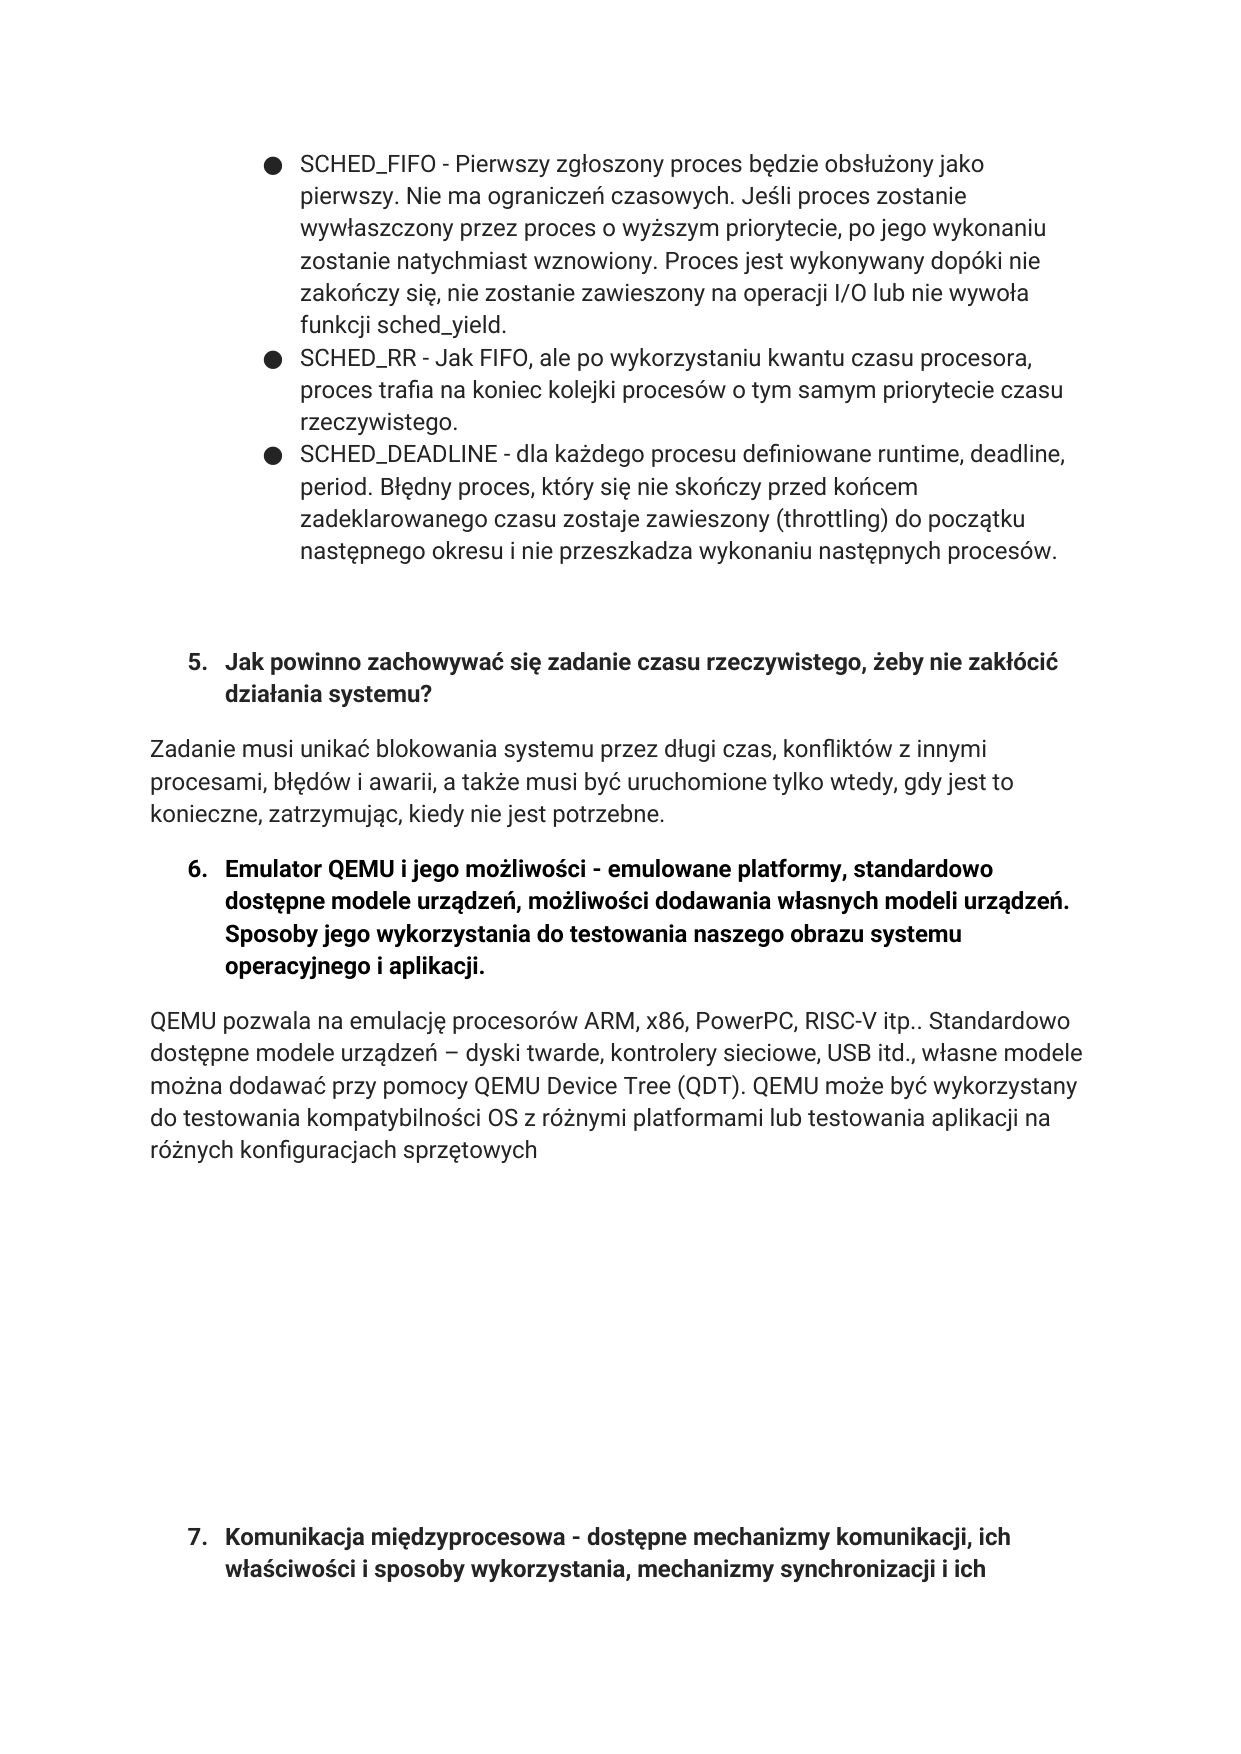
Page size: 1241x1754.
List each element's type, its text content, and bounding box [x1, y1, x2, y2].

text QEMU pozwala na emulację procesorów ARM, x86, PowerPC, RISC-V itp.. Standardowo dostępne modele urządzeń – dyski twarde, kontrolery sieciowe, USB itd., własne modele można dodawać przy pomocy QEMU Device Tree (QDT). QEMU może być wykorzystany do testowania kompatybilności OS z różnymi platformami lub testowania aplikacji na różnych konfiguracjach sprzętowych [150, 1007, 1090, 1164]
list Emulator QEMU i jego możliwości - emulowane platformy, standardowo dostępne modele urządzeń, możliwości dodawania własnych modeli urządzeń. Sposoby jego wykorzystania do testowania naszego obrazu systemu operacyjnego i aplikacji. [187, 855, 1090, 980]
list SCHED_FIFO - Pierwszy zgłoszony proces będzie obsłużony jako pierwszy. Nie ma ograniczeń czasowych. Jeśli proces zostanie wywłaszczony przez proces o wyższym priorytecie, po jego wykonaniu zostanie natychmiast wznowiony. Proces jest wykonywany dopóki nie zakończy się, nie zostanie zawieszony na operacji I/O lub nie wywoła funkcji sched_yield. [262, 150, 1090, 339]
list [187, 1523, 1090, 1583]
list Jak powinno zachowywać się zadanie czasu rzeczywistego, żeby nie zakłócić działania systemu? [187, 648, 1090, 708]
list SCHED_DEADLINE - dla każdego procesu definiowane runtime, deadline, period. Błędny proces, który się nie skończy przed końcem zadeklarowanego czasu zostaje zawieszony (throttling) do początku następnego okresu i nie przeszkadza wykonaniu następnych procesów. [262, 441, 1090, 566]
list SCHED_RR - Jak FIFO, ale po wykorzystaniu kwantu czasu procesora, proces trafia na koniec kolejki procesów o tym samym priorytecie czasu rzeczywistego. [262, 344, 1090, 436]
text Zadanie musi unikać blokowania systemu przez długi czas, konfliktów z innymi procesami, błędów i awarii, a także musi być uruchomione tylko wtedy, gdy jest to konieczne, zatrzymując, kiedy nie jest potrzebne. [150, 735, 1090, 828]
